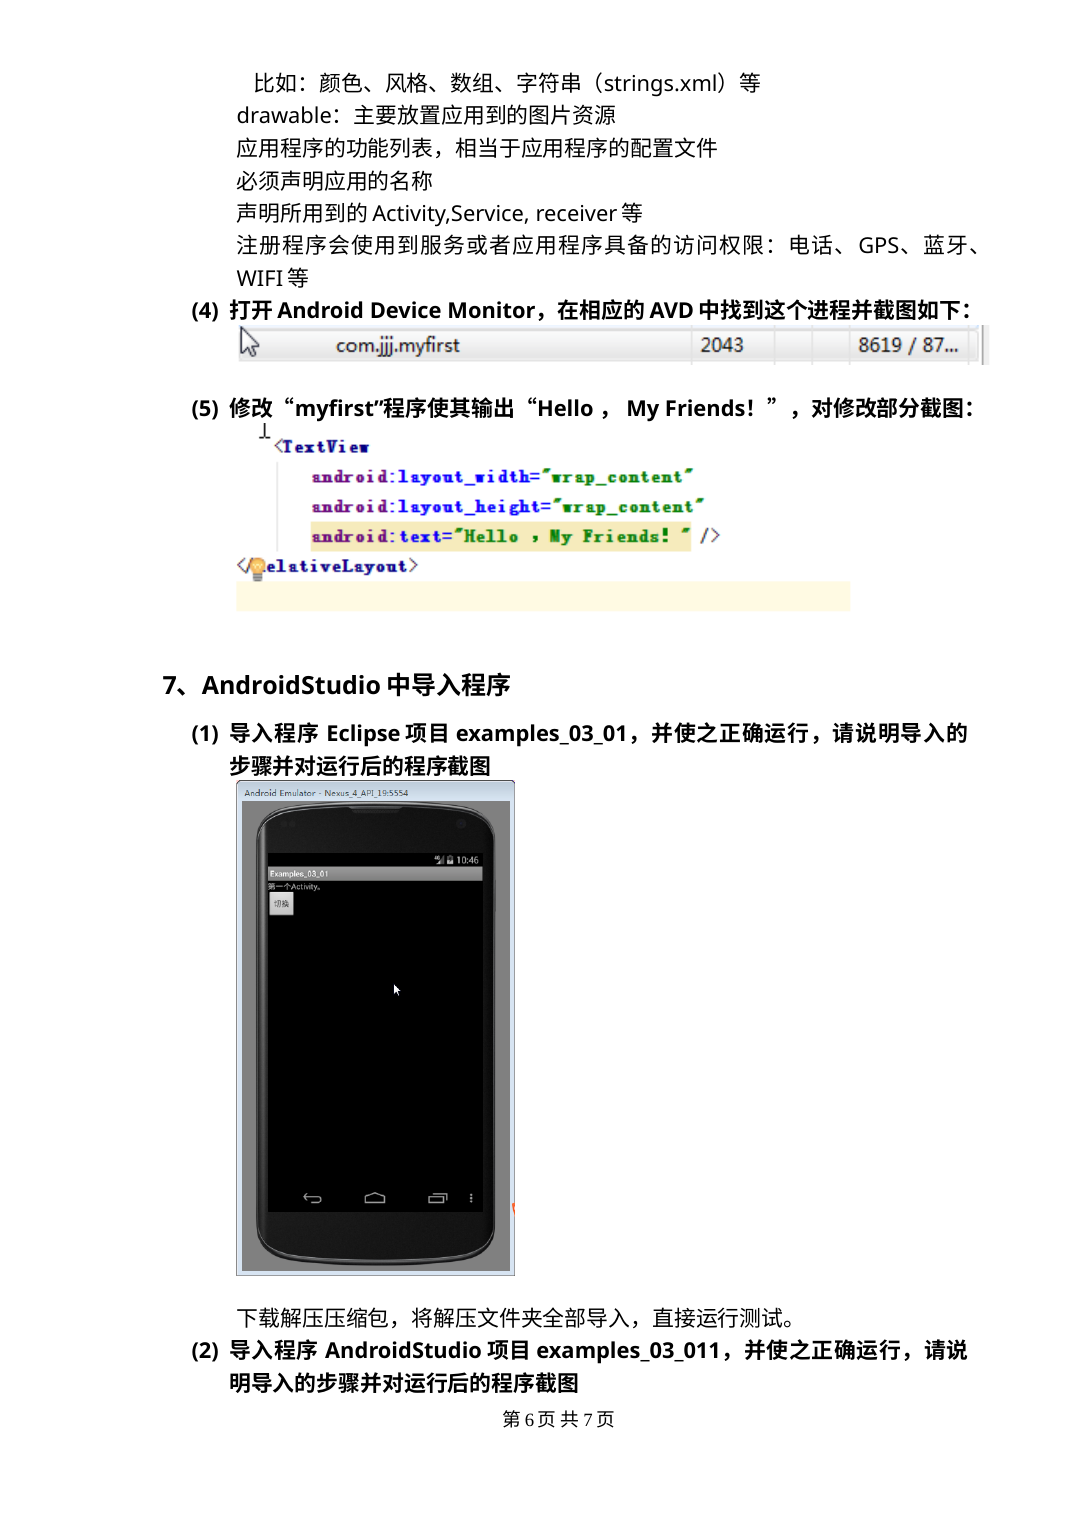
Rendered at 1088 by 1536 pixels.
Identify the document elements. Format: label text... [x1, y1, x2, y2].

list 修改“myfirst”程序使其输出“Hello ， My Friends！”，对修改部分截图： [191, 391, 969, 423]
list 导入程序 Eclipse项目examples_03_01，并使之正确运行，请说明导入的步骤并对运行后的程序截图 [191, 716, 969, 781]
list 导入程序 AndroidStudio项目examples_03_011，并使之正确运行，请说明导入的步骤并对运行后的程序截图 [191, 1333, 969, 1398]
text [236, 66, 969, 231]
text 下载解压压缩包，将解压文件夹全部导入，直接运行测试。 [236, 1301, 969, 1333]
list 打开Android Device Monitor，在相应的AVD中找到这个进程并截图如下： [191, 293, 969, 326]
text AndroidStudio中导入程序 [147, 651, 969, 716]
picture [236, 780, 515, 1276]
picture [236, 325, 990, 365]
picture [236, 423, 851, 613]
